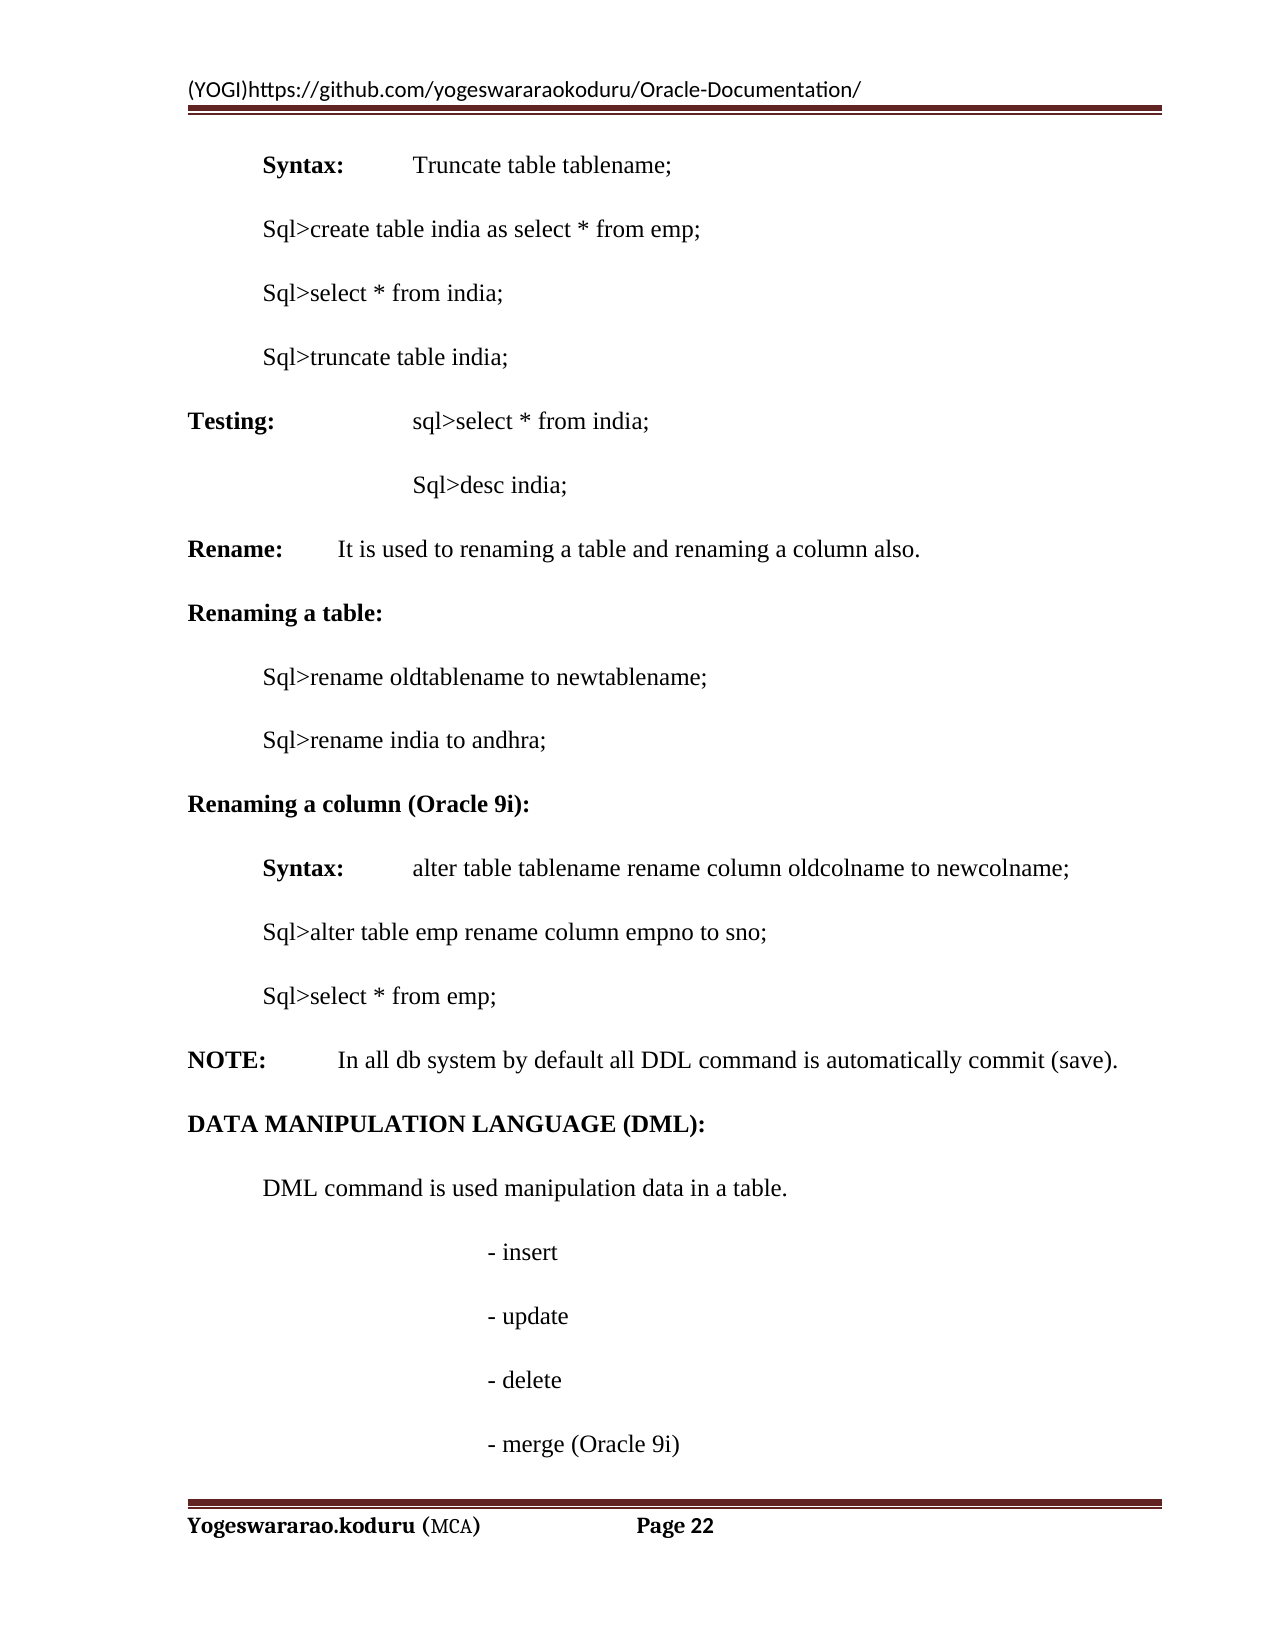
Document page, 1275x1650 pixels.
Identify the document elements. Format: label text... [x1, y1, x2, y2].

text Sql>create table india as select * from emp; [187, 214, 1162, 243]
text Renaming a column (Oracle 9i): [187, 789, 1162, 818]
text - update [187, 1301, 1162, 1330]
text Sql>rename india to andhra; [187, 726, 1162, 754]
text - insert [187, 1237, 1162, 1266]
text - merge (Oracle 9i) [187, 1429, 1162, 1458]
text Renaming a table: [187, 598, 1162, 626]
text - delete [187, 1365, 1162, 1394]
text Sql>select * from india; [187, 278, 1162, 307]
text Sql>rename oldtablename to newtablename; [187, 662, 1162, 690]
text Sql>desc india; [187, 470, 1162, 498]
text Sql>alter table emp rename column empno to sno; [187, 917, 1162, 946]
text Sql>truncate table india; [187, 342, 1162, 371]
text DATA MANIPULATION LANGUAGE (DML): [187, 1109, 1162, 1138]
text DML command is used manipulation data in a table. [187, 1173, 1162, 1202]
text Syntax: alter table tablename rename column oldcolname to newcolname; [187, 853, 1162, 882]
text NOTE: In all db system by default all DDL command is automatically commit (save). [187, 1045, 1162, 1074]
text Testing: sql>select * from india; [187, 406, 1162, 434]
text Syntax: Truncate table tablename; [187, 150, 1162, 179]
text Sql>select * from emp; [187, 981, 1162, 1010]
text Rename: It is used to renaming a table and renaming a column also. [187, 534, 1162, 562]
